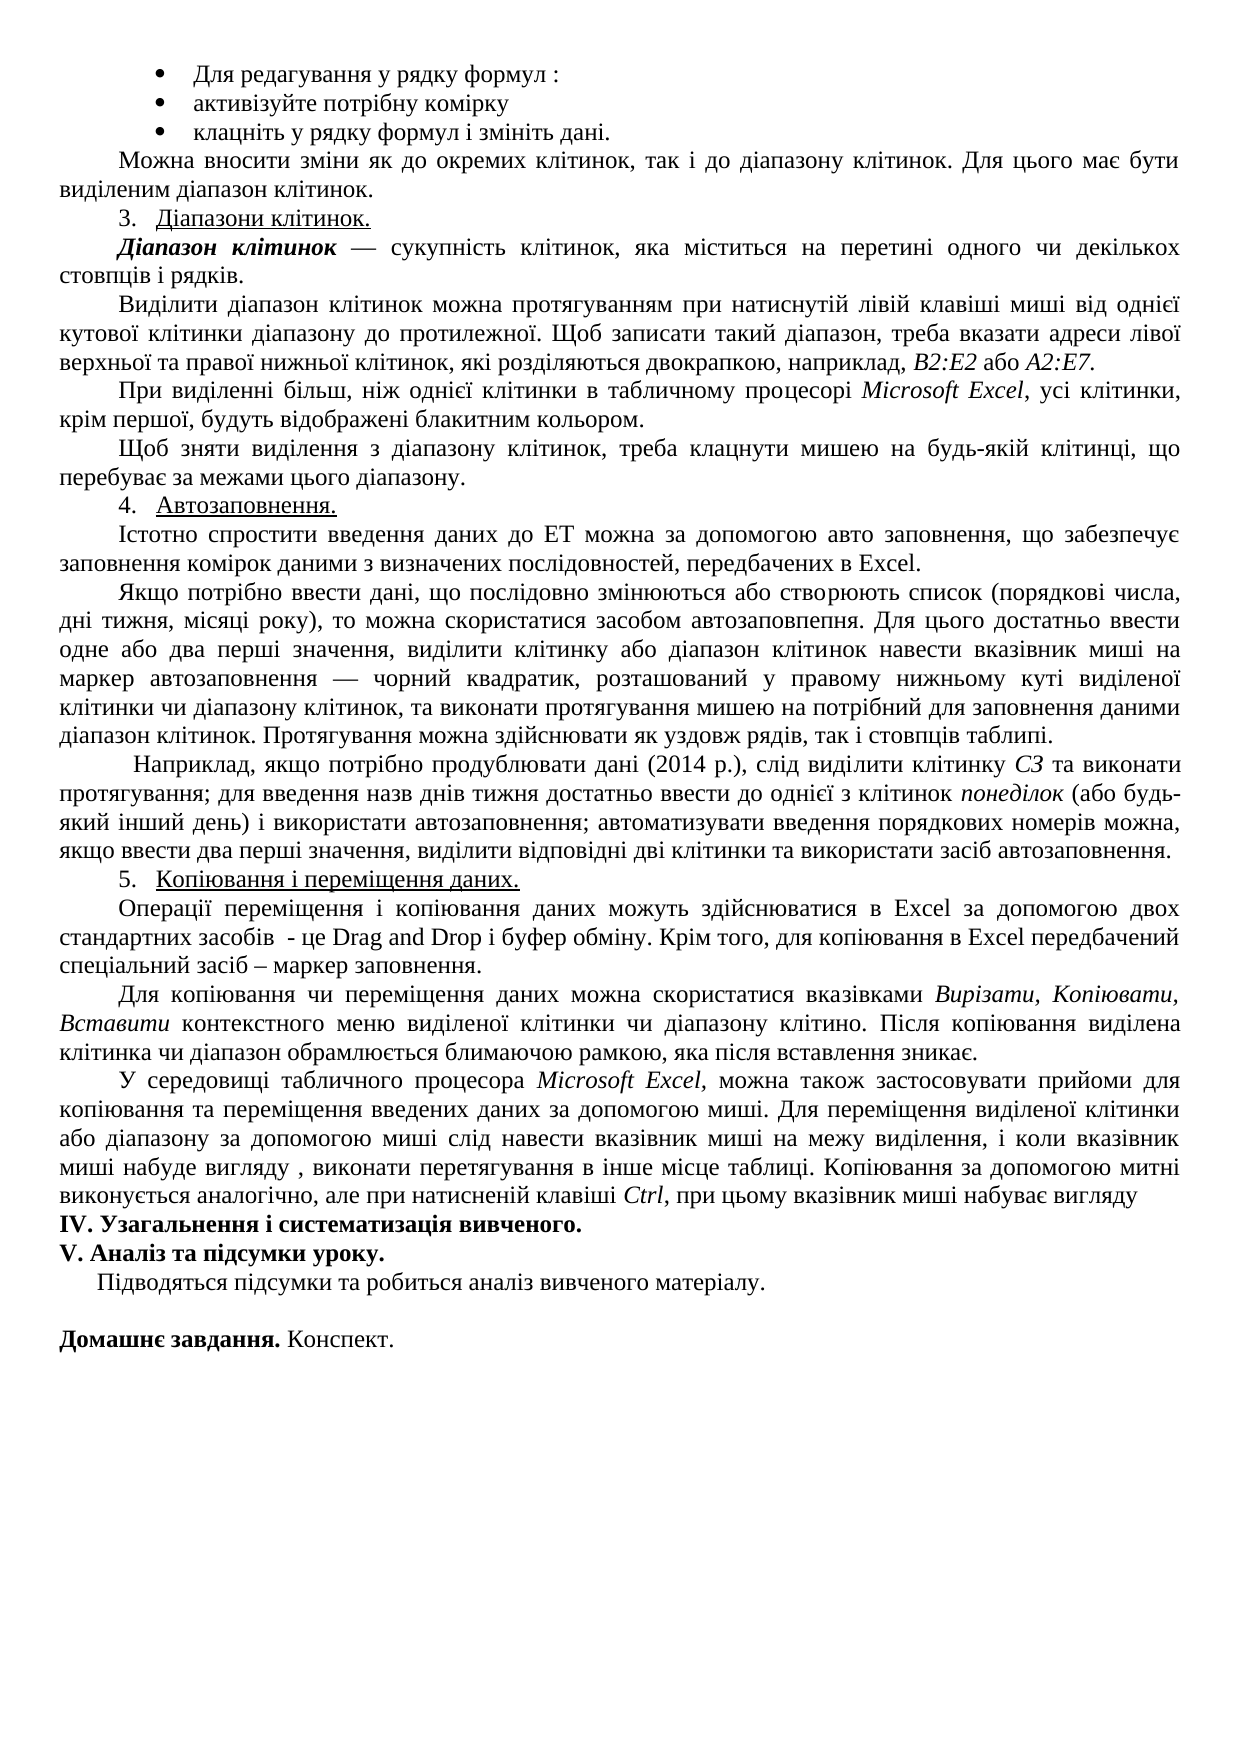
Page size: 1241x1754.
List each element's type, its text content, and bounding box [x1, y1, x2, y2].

text Істотно спростити введення даних до ЕТ можна за допомогою авто заповнення, що забезпечує заповнення комірок даними з визначених послідовностей, передбачених в Excel. [59, 519, 1181, 577]
list Автозаповнення. [118, 490, 1181, 519]
text Домашнє завдання. Конспект. [59, 1324, 1181, 1353]
text Щоб зняти виділення з діапазону клітинок, треба клацнути мишею на будь-якій клітинці, що перебуває за межами цього діапазону. [59, 433, 1181, 490]
text При виділенні більш, ніж однієї клітинки в табличному процесорі Microsoft Excel, усі клітинки, крім першої, будуть відображені блакитним кольором. [59, 375, 1181, 433]
text Операції переміщення і копіювання даних можуть здійснюватися в Excel за допомогою двох стандартних засобів - це Drag and Drop і буфер обміну. Крім того, для копіювання в Excel передбачений спеціальний засіб – маркер заповнення. [59, 893, 1181, 979]
text У середовищі табличного процесора Microsoft Excel, можна також застосовувати прийоми для копіювання та переміщення введених даних за допомогою миші. Для переміщення виділеної клітинки або діапазону за допомогою миші слід навести вказівник миші на межу виділення, і коли вказівник миші набуде вигляду , виконати перетягування в інше місце таблиці. Копіювання за допомогою митні виконується аналогічно, але при натисненій клавіші Ctrl, при цьому вказівник миші набуває вигляду [59, 1065, 1181, 1209]
text Підводяться підсумки та робиться аналіз вивченого матеріалу. [59, 1267, 1181, 1295]
text Можна вносити зміни як до окремих клітинок, так і до діапазону клітинок. Для цього має бути виділеним діапазон клітинок. [59, 145, 1181, 203]
list Копіювання і переміщення даних. [118, 864, 1181, 893]
text Діапазон клітинок — сукупність клітинок, яка міститься на перетині одного чи декількох стовпців і рядків. [59, 232, 1181, 289]
text Для копіювання чи переміщення даних можна скористатися вказівками Вирізати, Копіювати, Вставити контекстного меню виділеної клітинки чи діапазону клітино. Після копіювання виділена клітинка чи діапазон обрамлюється блимаючою рамкою, яка після вставлення зникає. [59, 979, 1181, 1065]
list Для редагування у рядку формул : [156, 59, 1181, 88]
text Виділити діапазон клітинок можна протягуванням при натиснутій лівій клавіші миші від однієї кутової клітинки діапазону до протилежної. Щоб записати такий діапазон, треба вказати адреси лівої верхньої та правої нижньої клітинок, які розділяються двокрапкою, наприклад, В2:Е2 або А2:Е7. [59, 289, 1181, 375]
text IV. Узагальнення і систематизація вивченого. V. Аналіз та підсумки уроку. [59, 1209, 1181, 1267]
text Наприклад, якщо потрібно продублювати дані (2014 р.), слід виділити клітинку СЗ та виконати протягування; для введення назв днів тижня достатньо ввести до однієї з клітинок понеділок (або будь-який інший день) і використати автозаповнення; автоматизувати введення порядкових номерів можна, якщо ввести два перші значення, виділити відповідні дві клітинки та використати засіб автозаповнення. [59, 749, 1181, 864]
list Діапазони клітинок. [118, 203, 1181, 232]
text Якщо потрібно ввести дані, що послідовно змінюються або створюють список (порядкові числа, дні тижня, місяці року), то можна скористатися засобом автозаповпепня. Для цього достатньо ввести одне або два перші значення, виділити клітинку або діапазон клітинок навести вказівник миші на маркер автозаповнення — чорний квадратик, розташований у правому нижньому куті виділеної клітинки чи діапазону клітинок, та виконати протягування мишею на потрібний для заповнення даними діапазон клітинок. Протягування можна здійснювати як уздовж рядів, так і стовпців таблипі. [59, 577, 1181, 749]
list активізуйте потрібну комірку [156, 88, 1181, 117]
list клацніть у рядку формул і змініть дані. [156, 117, 1181, 145]
